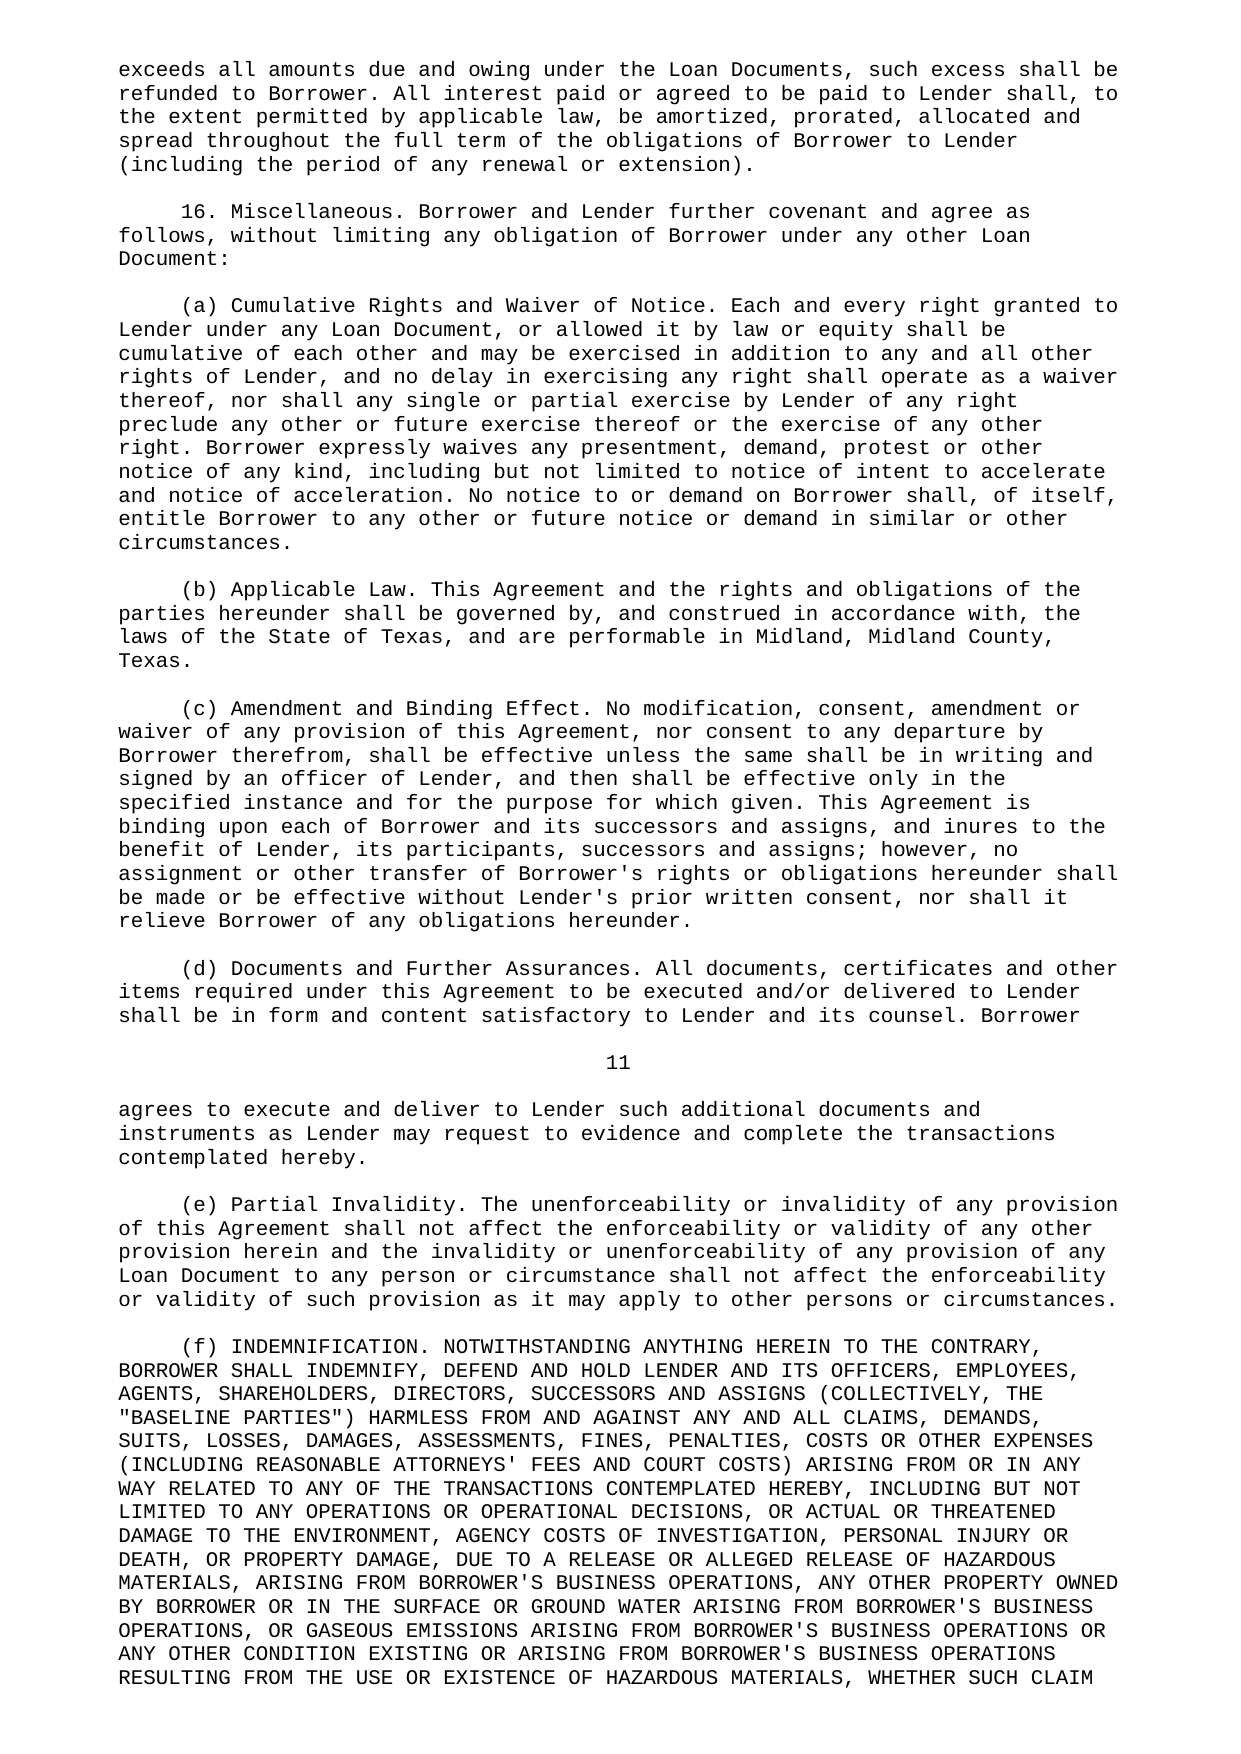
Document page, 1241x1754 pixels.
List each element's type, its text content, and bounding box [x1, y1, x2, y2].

text of this Agreement shall not affect the enforceability or validity of any other [118, 1218, 1181, 1241]
text OPERATIONS, OR GASEOUS EMISSIONS ARISING FROM BORROWER'S BUSINESS OPERATIONS OR [118, 1620, 1181, 1643]
text "BASELINE PARTIES") HARMLESS FROM AND AGAINST ANY AND ALL CLAIMS, DEMANDS, [118, 1407, 1181, 1431]
text 16. Miscellaneous. Borrower and Lender further covenant and agree as [118, 201, 1181, 224]
text BORROWER SHALL INDEMNIFY, DEFEND AND HOLD LENDER AND ITS OFFICERS, EMPLOYEES, [118, 1359, 1181, 1383]
text binding upon each of Borrower and its successors and assigns, and inures to the [118, 816, 1181, 839]
text notice of any kind, including but not limited to notice of intent to accelerate [118, 461, 1181, 485]
text Document: [118, 248, 1181, 272]
text rights of Lender, and no delay in exercising any right shall operate as a waiver [118, 366, 1181, 390]
text BY BORROWER OR IN THE SURFACE OR GROUND WATER ARISING FROM BORROWER'S BUSINESS [118, 1596, 1181, 1620]
text assignment or other transfer of Borrower's rights or obligations hereunder shall [118, 863, 1181, 887]
text (a) Cumulative Rights and Waiver of Notice. Each and every right granted to [118, 296, 1181, 319]
text (e) Partial Invalidity. The unenforceability or invalidity of any provision [118, 1194, 1181, 1218]
text (b) Applicable Law. This Agreement and the rights and obligations of the [118, 579, 1181, 603]
text shall be in form and content satisfactory to Lender and its counsel. Borrower [118, 1005, 1181, 1028]
text items required under this Agreement to be executed and/or delivered to Lender [118, 981, 1181, 1005]
text (c) Amendment and Binding Effect. No modification, consent, amendment or [118, 697, 1181, 721]
text right. Borrower expressly waives any presentment, demand, protest or other [118, 437, 1181, 461]
text provision herein and the invalidity or unenforceability of any provision of any [118, 1241, 1181, 1265]
text RESULTING FROM THE USE OR EXISTENCE OF HAZARDOUS MATERIALS, WHETHER SUCH CLAIM [118, 1667, 1181, 1691]
text Loan Document to any person or circumstance shall not affect the enforceability [118, 1265, 1181, 1289]
text entitle Borrower to any other or future notice or demand in similar or other [118, 508, 1181, 532]
text and notice of acceleration. No notice to or demand on Borrower shall, of itself, [118, 485, 1181, 508]
text SUITS, LOSSES, DAMAGES, ASSESSMENTS, FINES, PENALTIES, COSTS OR OTHER EXPENSES [118, 1431, 1181, 1454]
text (f) INDEMNIFICATION. NOTWITHSTANDING ANYTHING HEREIN TO THE CONTRARY, [118, 1336, 1181, 1359]
text be made or be effective without Lender's prior written consent, nor shall it [118, 887, 1181, 910]
text signed by an officer of Lender, and then shall be effective only in the [118, 768, 1181, 792]
text follows, without limiting any obligation of Borrower under any other Loan [118, 224, 1181, 248]
text specified instance and for the purpose for which given. This Agreement is [118, 792, 1181, 816]
text exceeds all amounts due and owing under the Loan Documents, such excess shall be [118, 59, 1181, 83]
text thereof, nor shall any single or partial exercise by Lender of any right [118, 390, 1181, 414]
text parties hereunder shall be governed by, and construed in accordance with, the [118, 603, 1181, 627]
text the extent permitted by applicable law, be amortized, prorated, allocated and [118, 106, 1181, 130]
text AGENTS, SHAREHOLDERS, DIRECTORS, SUCCESSORS AND ASSIGNS (COLLECTIVELY, THE [118, 1383, 1181, 1407]
text WAY RELATED TO ANY OF THE TRANSACTIONS CONTEMPLATED HEREBY, INCLUDING BUT NOT [118, 1478, 1181, 1501]
text (INCLUDING REASONABLE ATTORNEYS' FEES AND COURT COSTS) ARISING FROM OR IN ANY [118, 1454, 1181, 1478]
text spread throughout the full term of the obligations of Borrower to Lender [118, 130, 1181, 154]
text ANY OTHER CONDITION EXISTING OR ARISING FROM BORROWER'S BUSINESS OPERATIONS [118, 1643, 1181, 1667]
text DAMAGE TO THE ENVIRONMENT, AGENCY COSTS OF INVESTIGATION, PERSONAL INJURY OR [118, 1525, 1181, 1549]
text laws of the State of Texas, and are performable in Midland, Midland County, [118, 627, 1181, 650]
text cumulative of each other and may be exercised in addition to any and all other [118, 343, 1181, 366]
text Lender under any Loan Document, or allowed it by law or equity shall be [118, 319, 1181, 343]
text (including the period of any renewal or extension). [118, 154, 1181, 177]
text circumstances. [118, 532, 1181, 556]
text refunded to Borrower. All interest paid or agreed to be paid to Lender shall, to [118, 83, 1181, 106]
text waiver of any provision of this Agreement, nor consent to any departure by [118, 721, 1181, 745]
text LIMITED TO ANY OPERATIONS OR OPERATIONAL DECISIONS, OR ACTUAL OR THREATENED [118, 1501, 1181, 1525]
text 11 [118, 1052, 1181, 1076]
text Borrower therefrom, shall be effective unless the same shall be in writing and [118, 745, 1181, 768]
text contemplated hereby. [118, 1147, 1181, 1170]
text MATERIALS, ARISING FROM BORROWER'S BUSINESS OPERATIONS, ANY OTHER PROPERTY OWNED [118, 1572, 1181, 1596]
text (d) Documents and Further Assurances. All documents, certificates and other [118, 958, 1181, 981]
text benefit of Lender, its participants, successors and assigns; however, no [118, 839, 1181, 863]
text Texas. [118, 650, 1181, 674]
text agrees to execute and deliver to Lender such additional documents and [118, 1099, 1181, 1123]
text instruments as Lender may request to evidence and complete the transactions [118, 1123, 1181, 1147]
text preclude any other or future exercise thereof or the exercise of any other [118, 414, 1181, 437]
text or validity of such provision as it may apply to other persons or circumstances. [118, 1289, 1181, 1312]
text DEATH, OR PROPERTY DAMAGE, DUE TO A RELEASE OR ALLEGED RELEASE OF HAZARDOUS [118, 1549, 1181, 1572]
text relieve Borrower of any obligations hereunder. [118, 910, 1181, 934]
